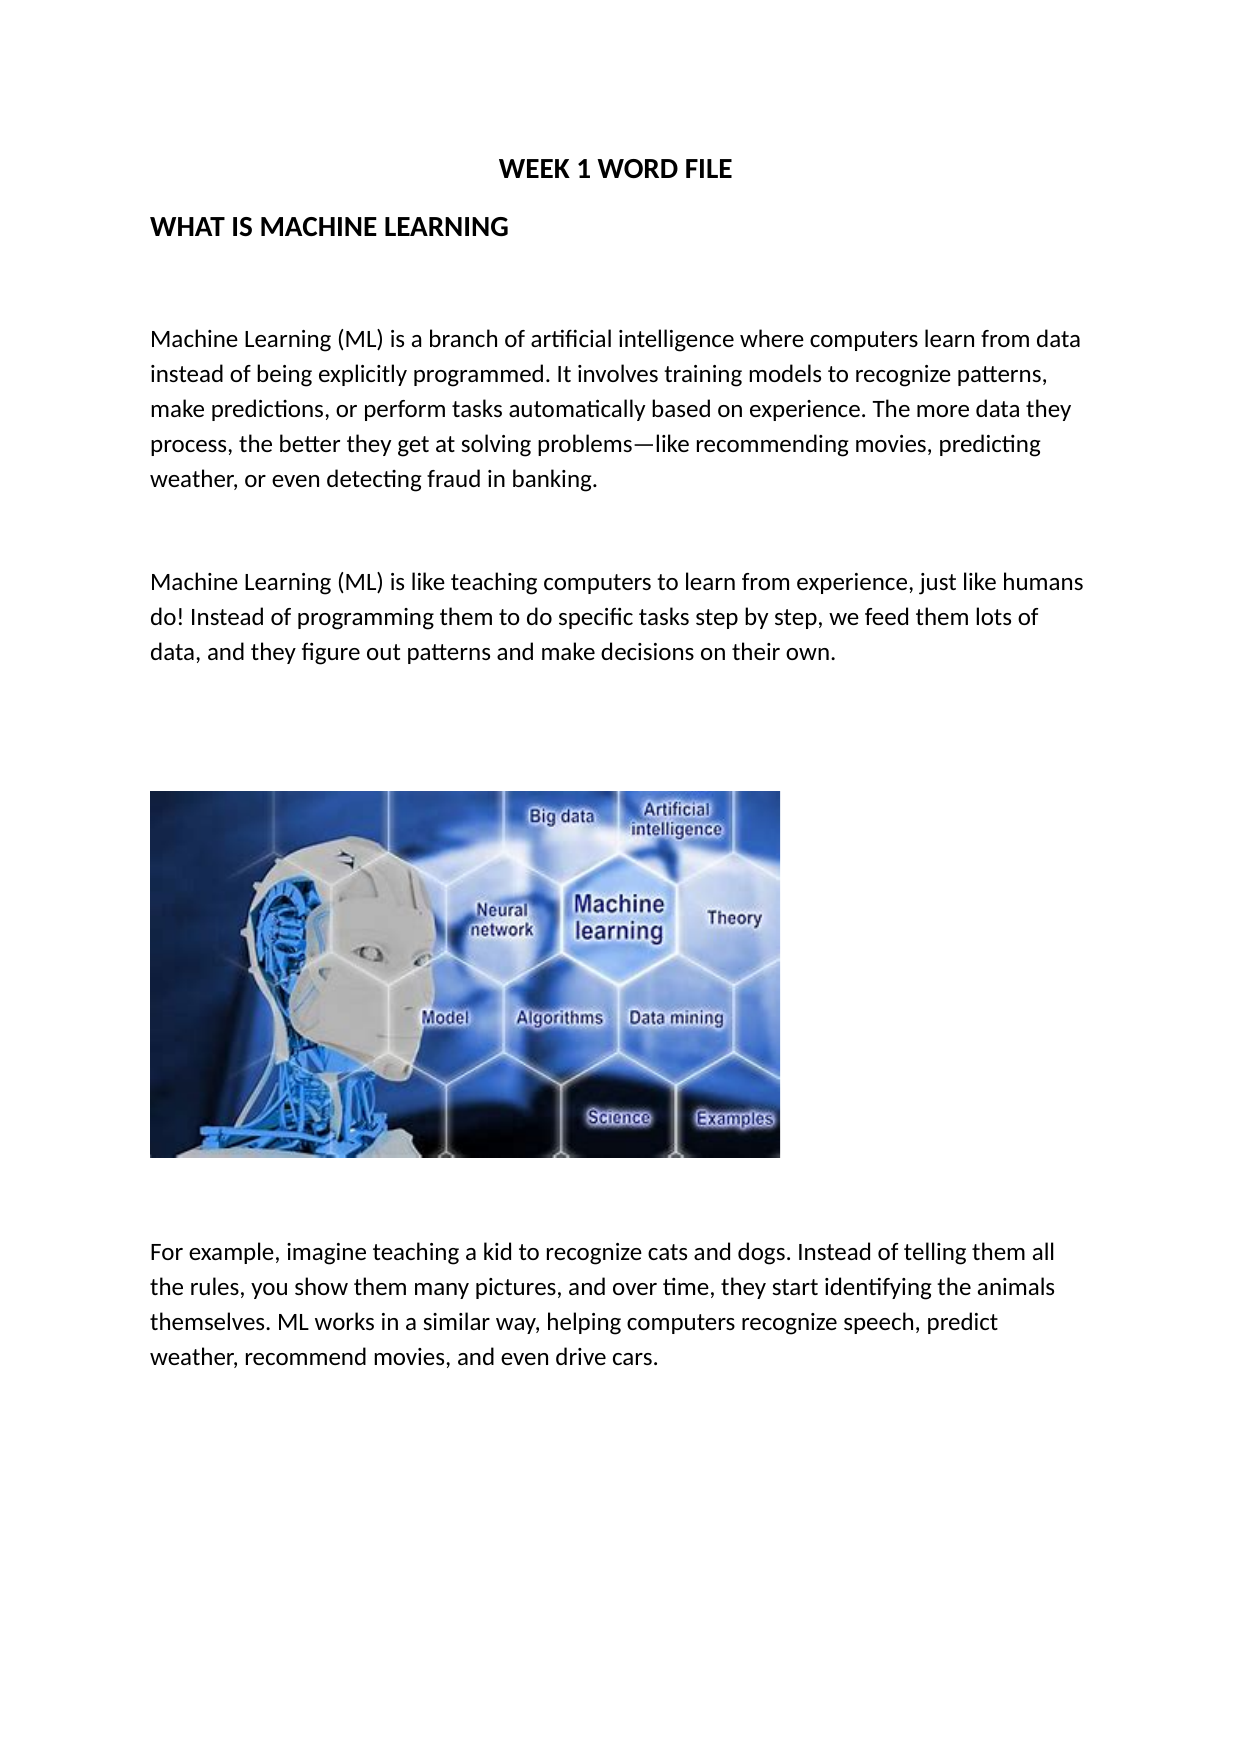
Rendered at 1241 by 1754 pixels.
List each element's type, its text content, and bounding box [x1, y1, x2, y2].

text WHAT IS MACHINE LEARNING [150, 208, 1090, 243]
text Machine Learning (ML) is like teaching computers to learn from experience, just like humans do! Instead of programming them to do specific tasks step by step, we feed them lots of data, and they figure out patterns and make decisions on their own. [150, 566, 1090, 667]
text WEEK 1 WORD FILE [150, 150, 1090, 186]
text Machine Learning (ML) is a branch of artificial intelligence where computers learn from data instead of being explicitly programmed. It involves training models to recognize patterns, make predictions, or perform tasks automatically based on experience. The more data they process, the better they get at solving problems—like recommending movies, predicting weather, or even detecting fraud in banking. [150, 323, 1090, 493]
picture [150, 791, 780, 1158]
text For example, imagine teaching a kid to recognize cats and dogs. Instead of telling them all the rules, you show them many pictures, and over time, they start identifying the animals themselves. ML works in a similar way, helping computers recognize speech, predict weather, recommend movies, and even drive cars. [150, 1236, 1090, 1372]
